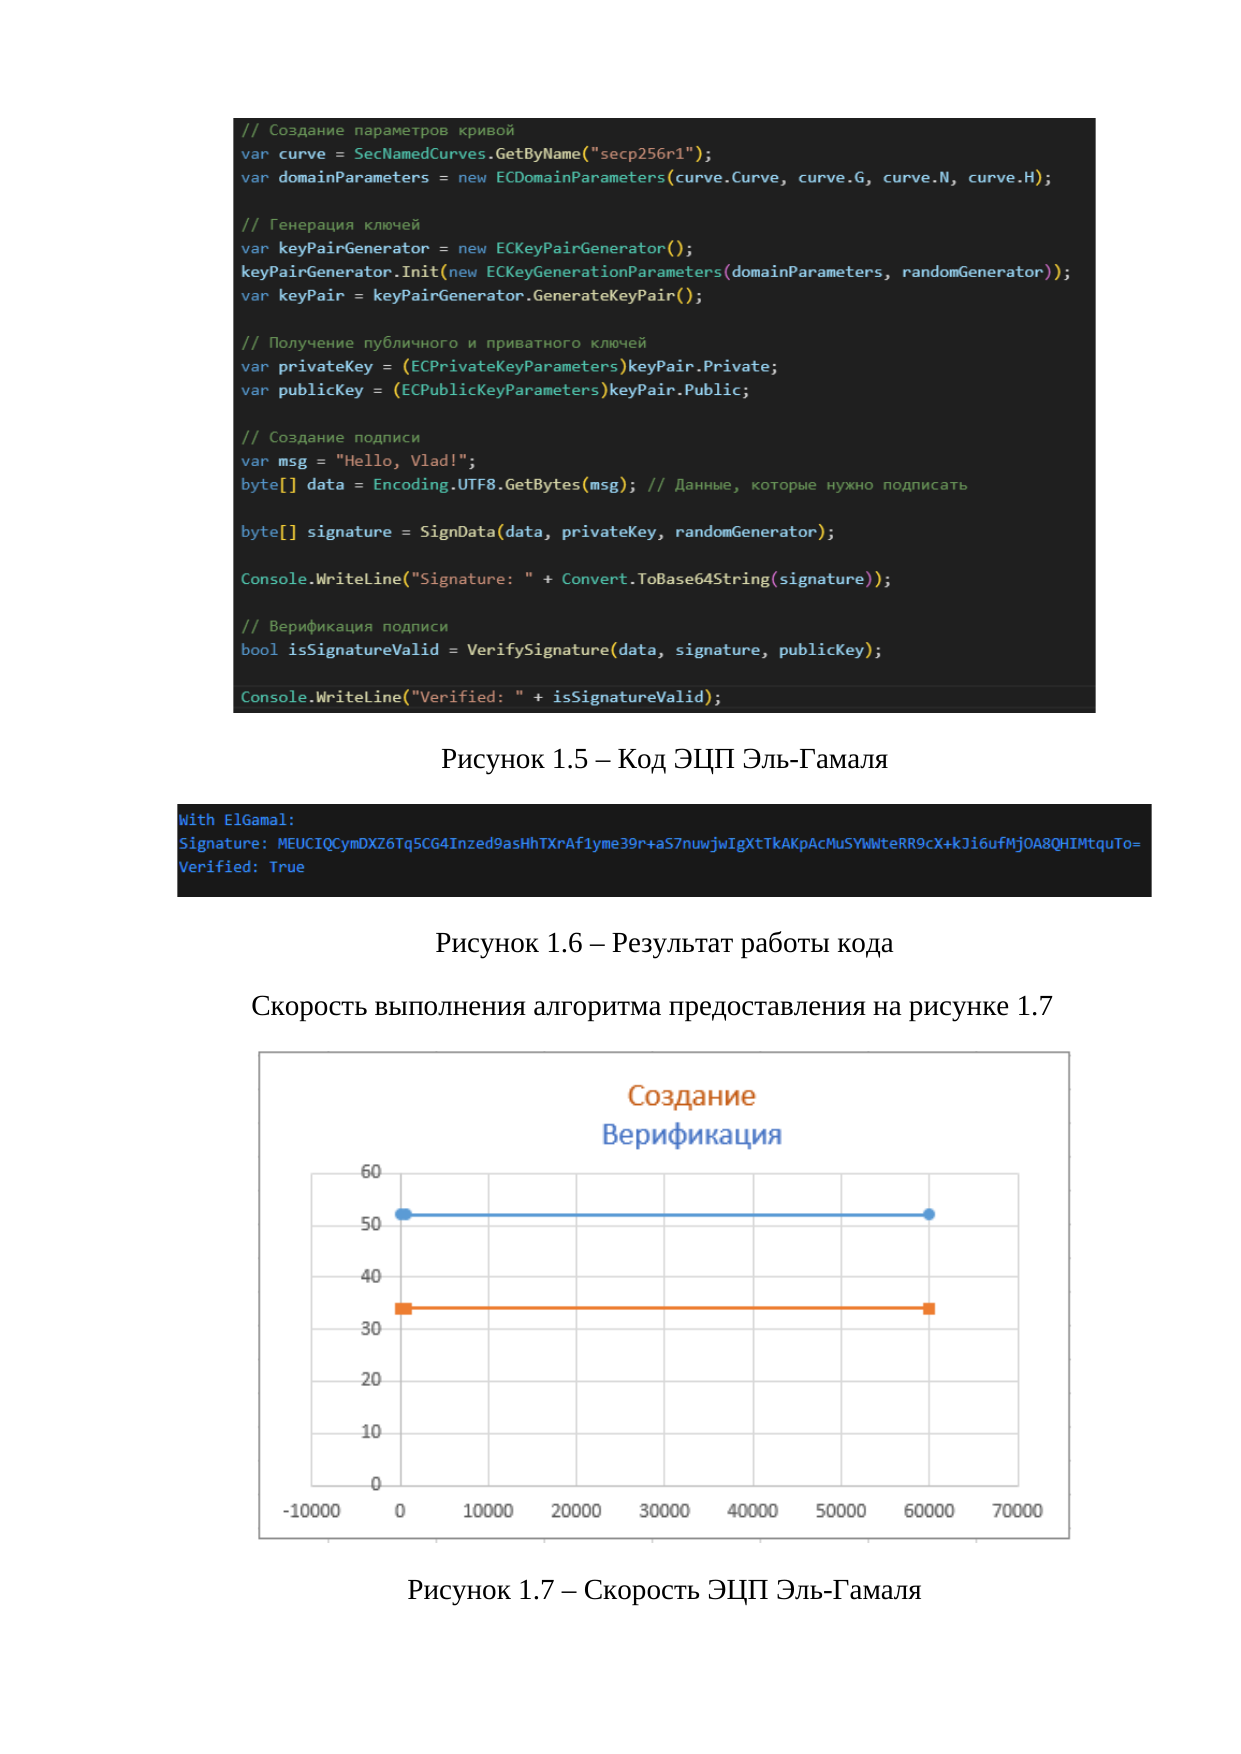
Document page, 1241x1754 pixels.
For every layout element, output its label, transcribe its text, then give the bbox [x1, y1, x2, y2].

picture [177, 804, 1152, 897]
list Рисунок 1.6 – Результат работы кода [177, 926, 1152, 959]
list Рисунок 1.5 – Код ЭЦП Эль-Гамаля [177, 742, 1152, 775]
picture [257, 1051, 1072, 1543]
list Скорость выполнения алгоритма предоставления на рисунке 1.7 [177, 988, 1152, 1022]
picture [233, 118, 1096, 713]
list Рисунок 1.7 – Скорость ЭЦП Эль-Гамаля [177, 1572, 1152, 1605]
